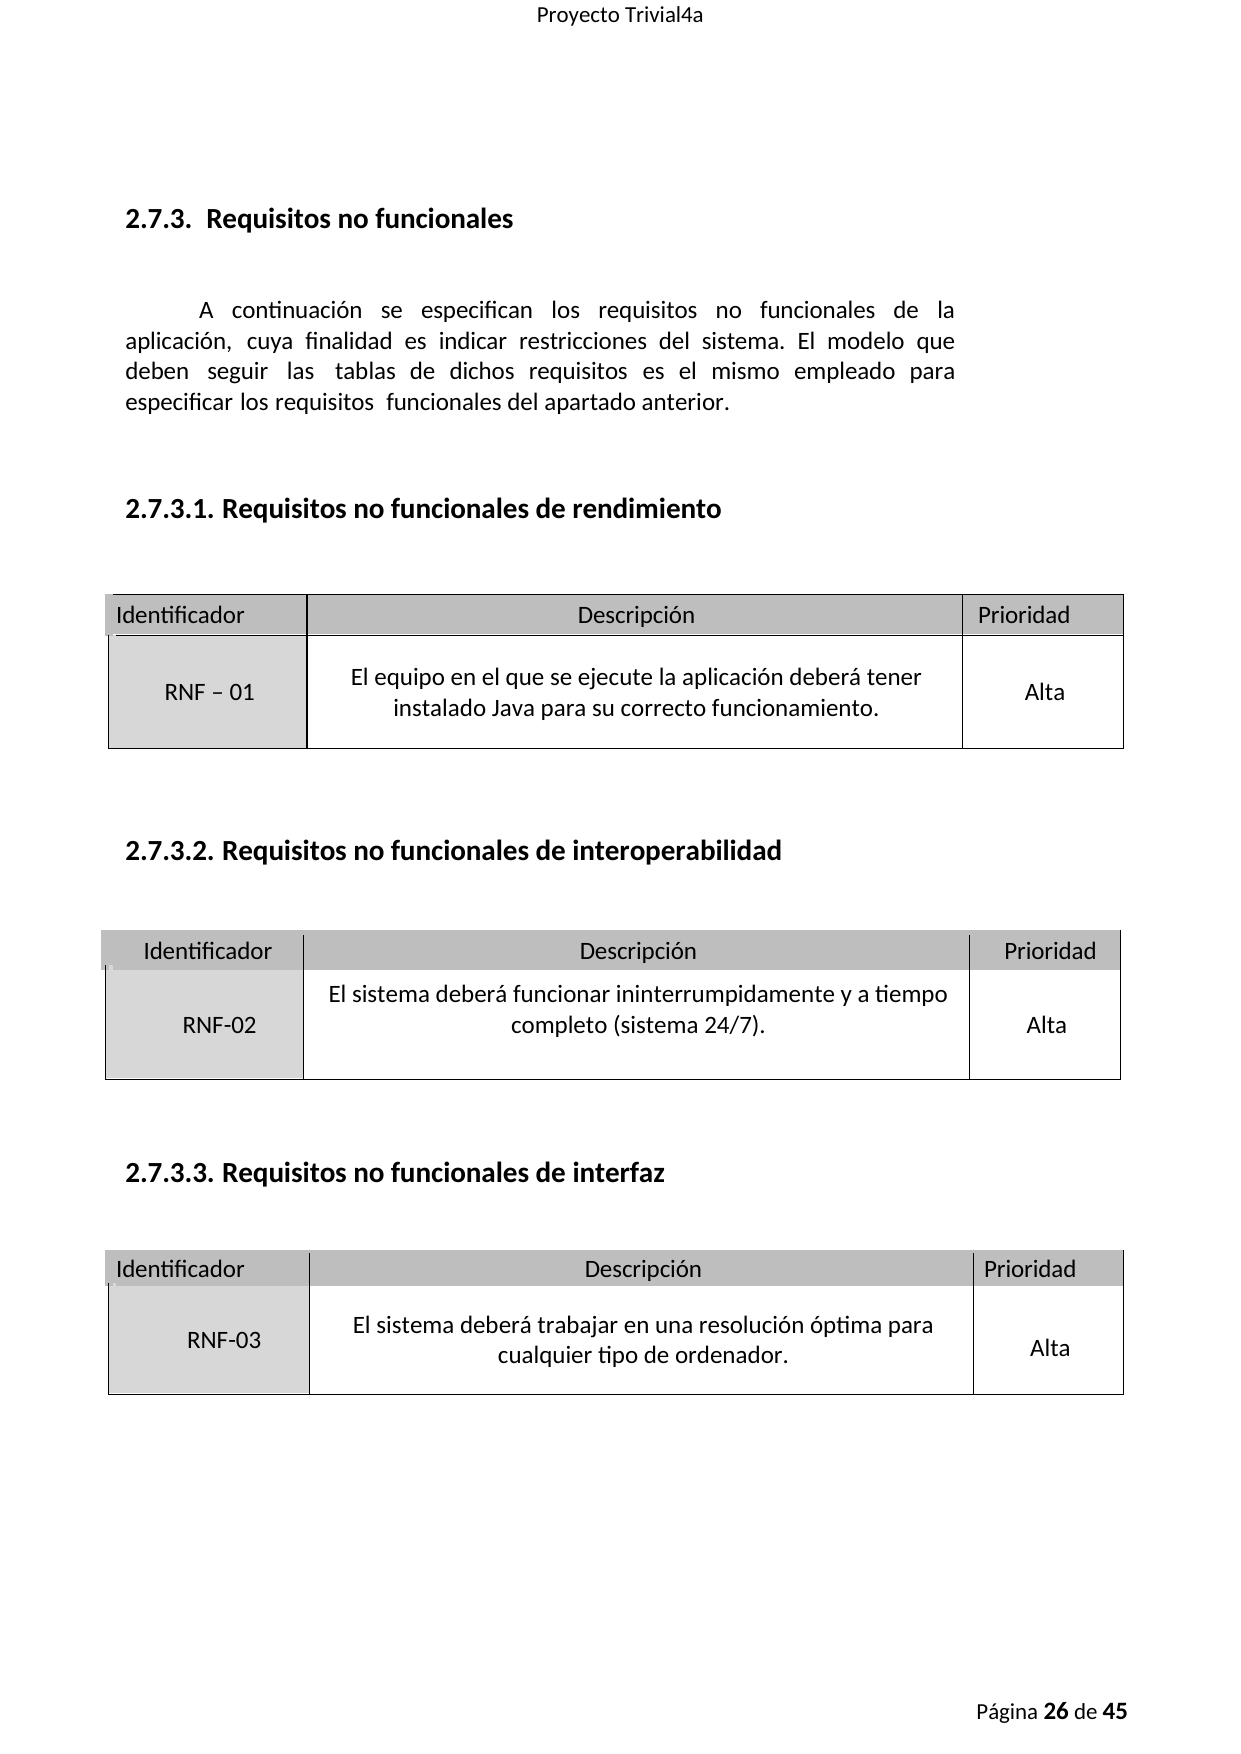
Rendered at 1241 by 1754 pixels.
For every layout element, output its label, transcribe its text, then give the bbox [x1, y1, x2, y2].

table_cell RNF-02 [106, 965, 303, 1078]
table_header Prioridad [970, 935, 1120, 965]
table_header Identificador [113, 595, 306, 634]
table_cell Alta [974, 1286, 1123, 1393]
subtitle Requisitos no funcionales de interoperabilidad [125, 832, 1128, 868]
table_cell El sistema deberá funcionar ininterrumpidamente y a tiempo completo (sistema 24/7). [304, 970, 969, 1078]
table_cell Alta [963, 636, 1123, 748]
table_cell RNF-03 [109, 1283, 309, 1393]
table_header Identificador [109, 935, 303, 965]
table_header Descripción [304, 935, 969, 965]
table_cell El equipo en el que se ejecute la aplicación deberá tener instalado Java para su correcto funcionamiento. [308, 636, 962, 748]
subtitle Requisitos no funcionales de interfaz [125, 1154, 1128, 1190]
table_header Descripción [308, 595, 962, 634]
subtitle Requisitos no funcionales [125, 200, 1128, 236]
table_cell RNF – 01 [109, 635, 306, 748]
text A continuación se especifican los requisitos no funcionales de la aplicación, cuya finalidad es indicar restricciones del sistema. El modelo que deben seguir las tablas de dichos requisitos es el mismo empleado para especificar los requisitos funcionales del apartado anterior. [125, 294, 955, 417]
table_header Prioridad [974, 1253, 1123, 1283]
subtitle Requisitos no funcionales de rendimiento [125, 491, 1128, 526]
table_header Prioridad [963, 595, 1123, 634]
table_header Identificador [113, 1253, 309, 1283]
table_cell El sistema deberá trabajar en una resolución óptima para cualquier tipo de ordenador. [310, 1286, 973, 1393]
table_cell Alta [970, 970, 1120, 1078]
table_header Descripción [310, 1253, 973, 1283]
